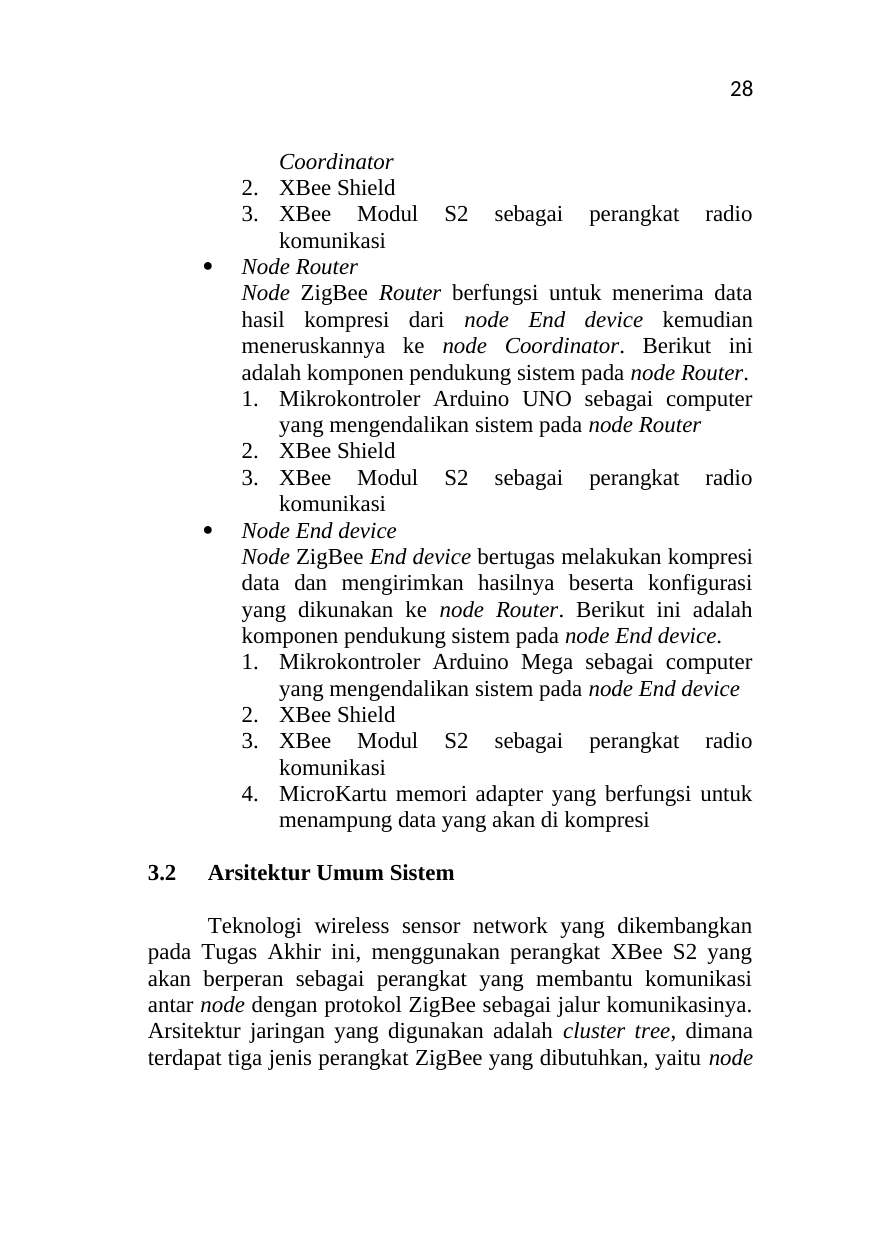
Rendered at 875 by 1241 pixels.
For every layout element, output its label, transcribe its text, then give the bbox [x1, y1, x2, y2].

list Node End device [204, 517, 753, 543]
subtitle Arsitektur Umum Sistem [148, 859, 753, 886]
list XBee Modul S2 sebagai perangkat radio komunikasi [241, 464, 753, 517]
list XBee Shield [241, 438, 753, 464]
list Node Router [204, 253, 753, 279]
list Node ZigBee End device bertugas melakukan kompresi data dan mengirimkan hasilnya beserta konfigurasi yang dikunakan ke node Router. Berikut ini adalah komponen pendukung sistem pada node End device. [241, 543, 753, 648]
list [241, 148, 753, 174]
list MicroKartu memori adapter yang berfungsi untuk menampung data yang akan di kompresi [241, 780, 753, 833]
list XBee Shield [241, 174, 753, 200]
list XBee Modul S2 sebagai perangkat radio komunikasi [241, 200, 753, 253]
list Node ZigBee Router berfungsi untuk menerima data hasil kompresi dari node End device kemudian meneruskannya ke node Coordinator. Berikut ini adalah komponen pendukung sistem pada node Router. [241, 279, 753, 385]
list XBee Modul S2 sebagai perangkat radio komunikasi [241, 727, 753, 780]
list Mikrokontroler Arduino Mega sebagai computer yang mengendalikan sistem pada node End device [241, 648, 753, 701]
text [148, 912, 753, 1070]
list XBee Shield [241, 701, 753, 727]
list Mikrokontroler Arduino UNO sebagai computer yang mengendalikan sistem pada node Router [241, 385, 753, 438]
